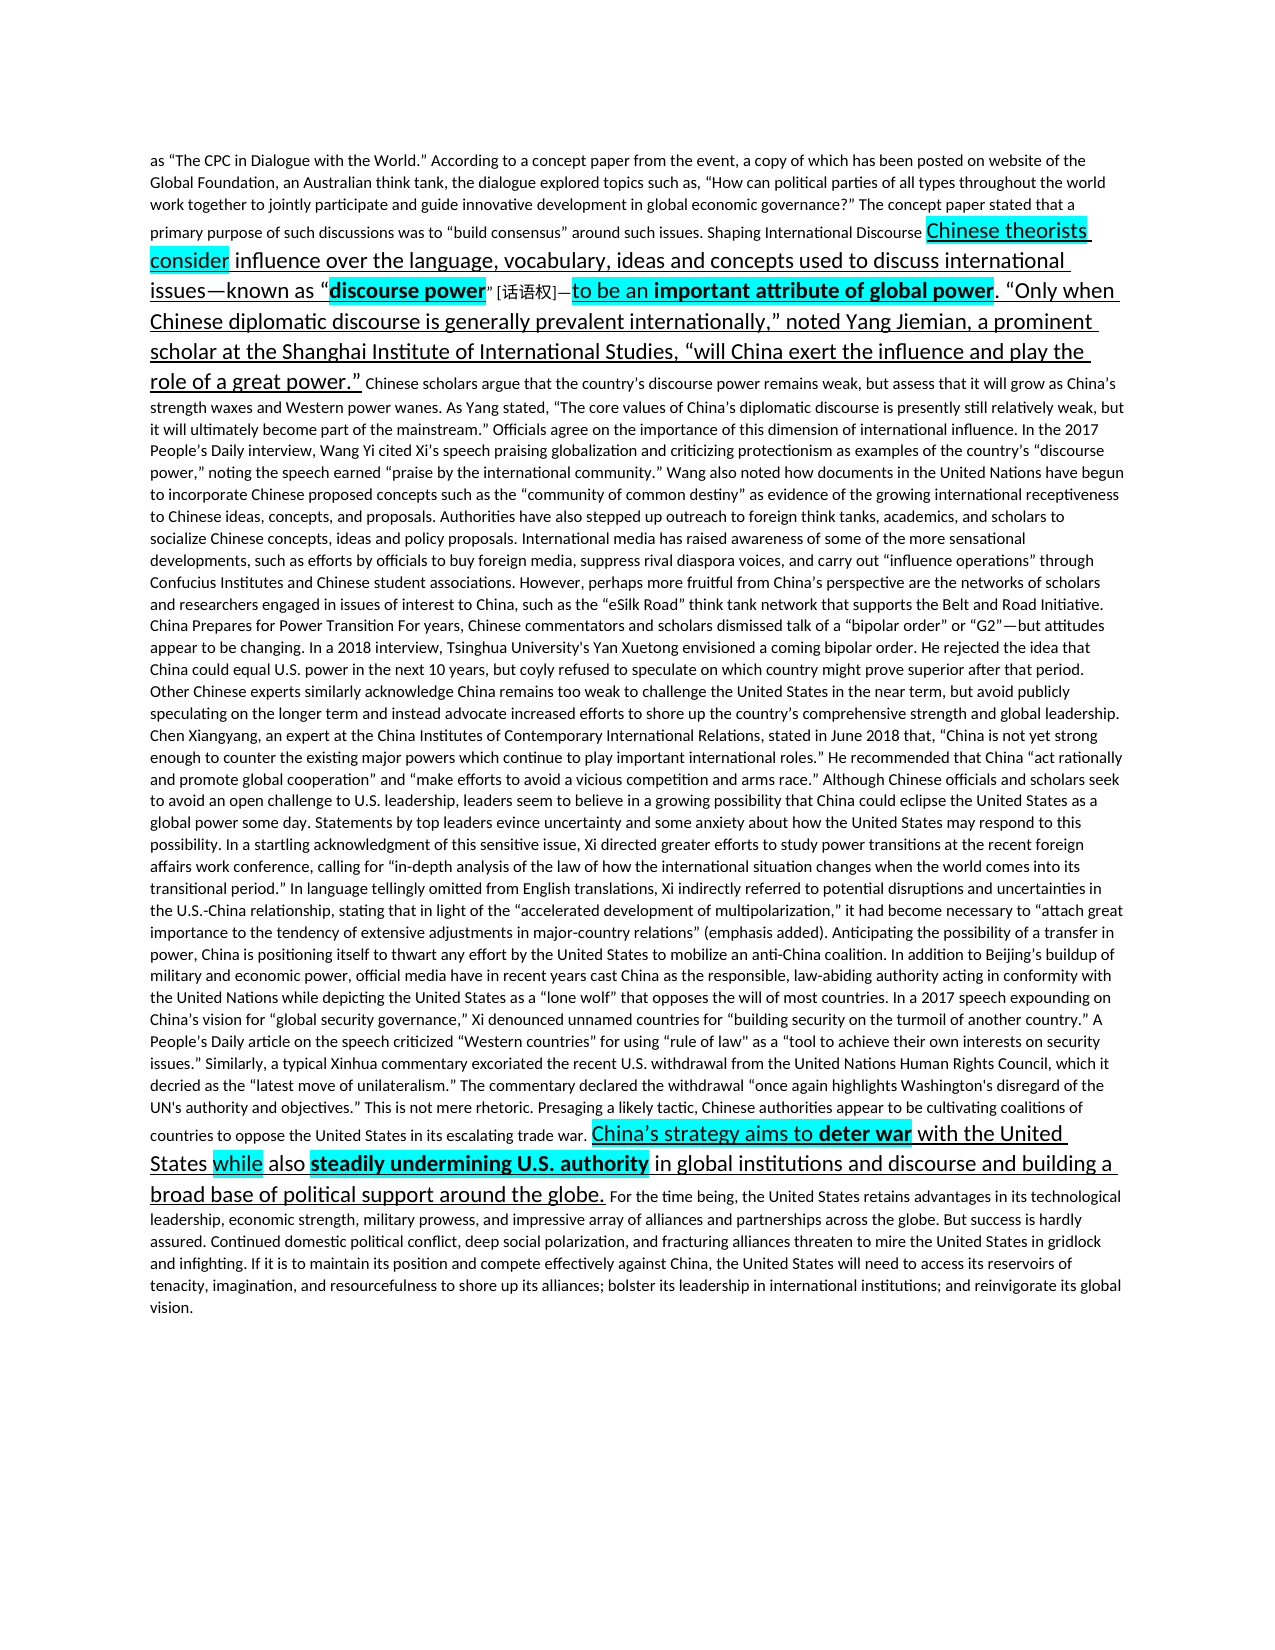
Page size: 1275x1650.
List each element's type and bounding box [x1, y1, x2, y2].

text [150, 150, 1125, 1317]
